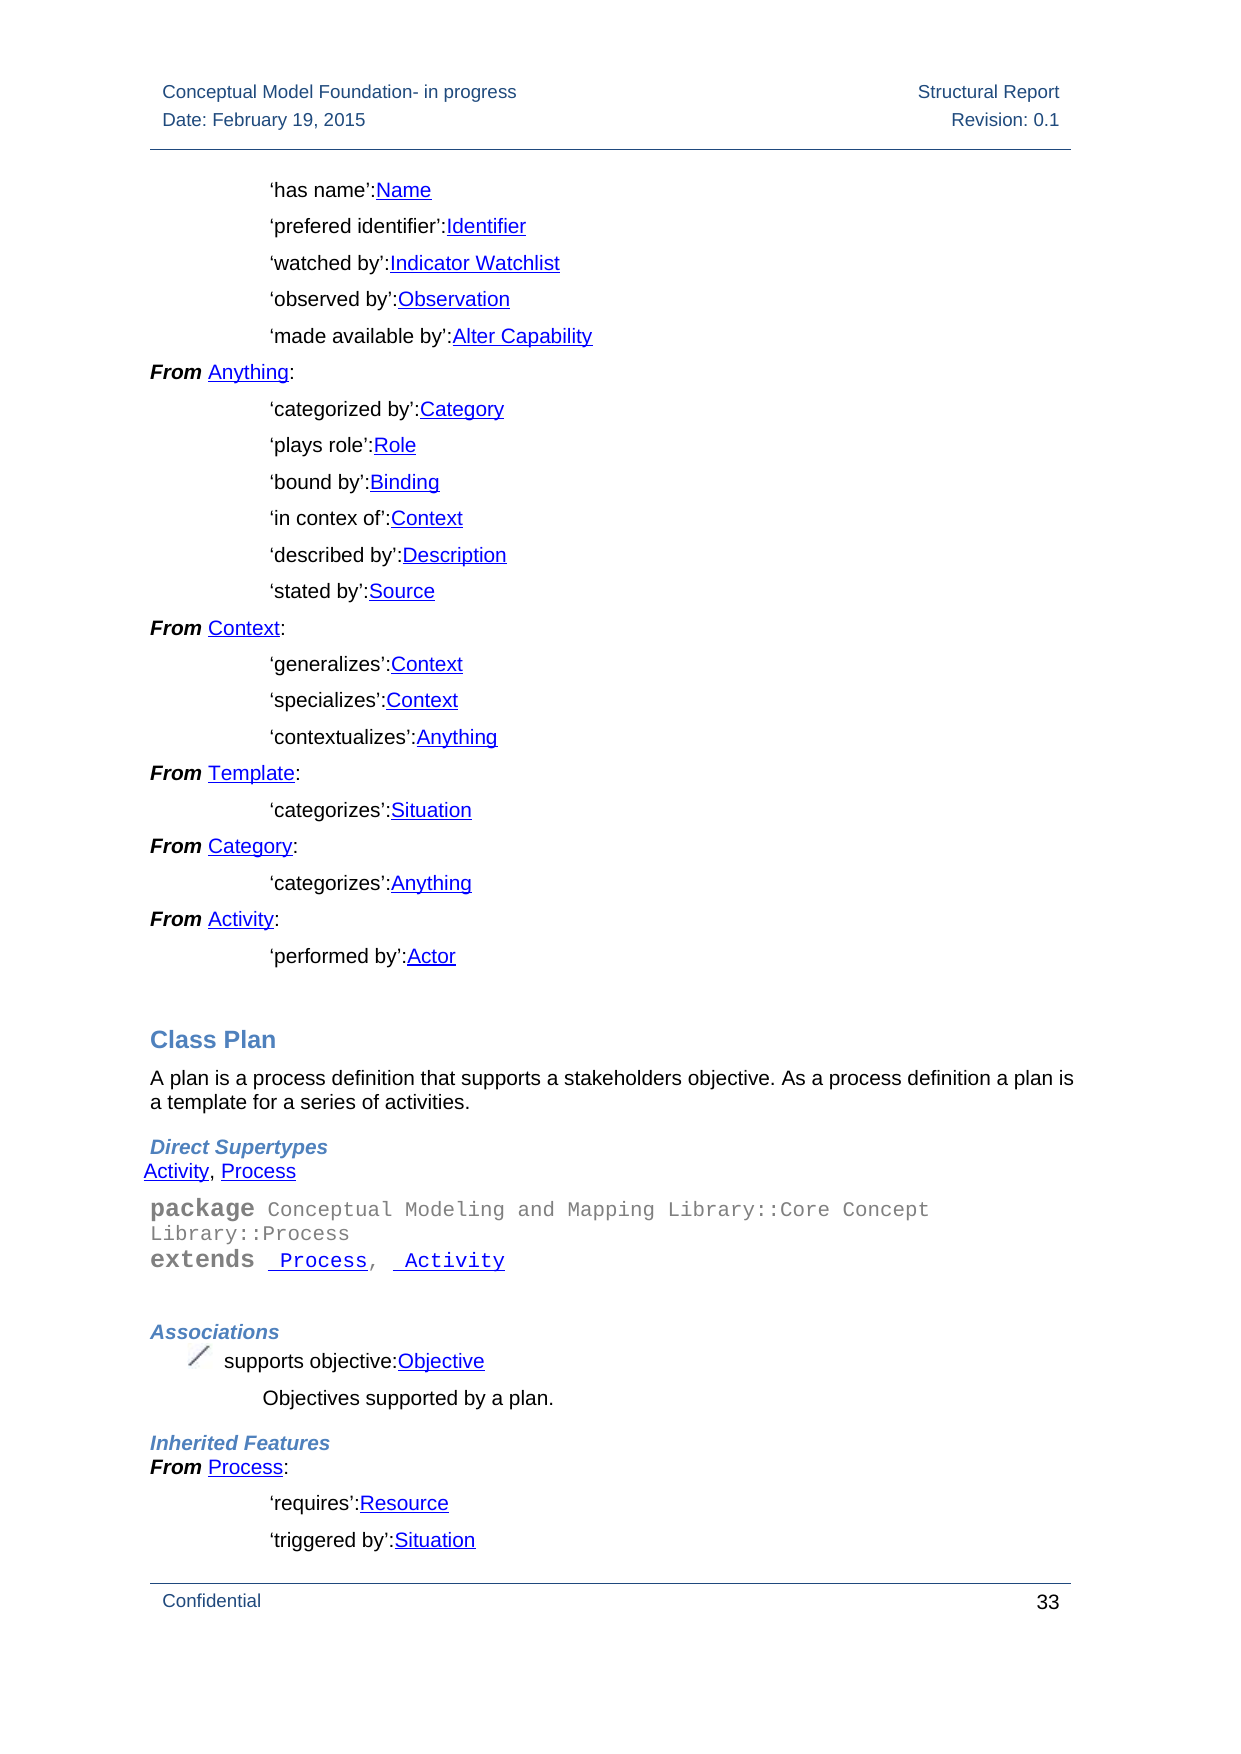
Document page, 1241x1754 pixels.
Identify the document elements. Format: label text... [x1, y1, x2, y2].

subtitle Associations [150, 1320, 1090, 1344]
text ‘contextualizes’:Anything [194, 725, 1090, 749]
text ‘has name’:Name [194, 178, 1090, 202]
text package Conceptual Modeling and Mapping Library::Core Concept Library::Process [150, 1195, 1090, 1247]
text A plan is a process definition that supports a stakeholders objective. As a process definition a plan is a template for a series of activities. [150, 1066, 1090, 1114]
text ‘plays role’:Role [194, 433, 1090, 457]
text ‘prefered identifier’:Identifier [194, 214, 1090, 238]
subtitle Direct Supertypes [150, 1135, 1090, 1159]
text Activity, Process [143, 1159, 1090, 1183]
text ‘performed by’:Actor [194, 943, 1090, 967]
text ‘bound by’:Binding [194, 469, 1090, 493]
text From Context: [150, 615, 1090, 639]
text From Process: [150, 1454, 1090, 1478]
text From Category: [150, 834, 1090, 858]
text ‘triggered by’:Situation [194, 1527, 1090, 1551]
subtitle Inherited Features [150, 1431, 1090, 1454]
text ‘watched by’:Indicator Watchlist [194, 251, 1090, 275]
text ‘in contex of’:Context [194, 506, 1090, 530]
text ‘generalizes’:Context [194, 652, 1090, 676]
text From Activity: [150, 907, 1090, 931]
text ‘categorizes’:Situation [194, 798, 1090, 822]
text Objectives supported by a plan. [225, 1386, 1090, 1410]
text ‘categorized by’:Category [194, 397, 1090, 421]
text ‘stated by’:Source [194, 579, 1090, 603]
text ‘made available by’:Alter Capability [194, 324, 1090, 348]
text ‘categorizes’:Anything [194, 871, 1090, 894]
text ‘requires’:Resource [194, 1491, 1090, 1515]
text From Anything: [150, 360, 1090, 384]
text ‘described by’:Description [194, 542, 1090, 566]
picture [187, 1343, 213, 1369]
text ‘observed by’:Observation [194, 287, 1090, 311]
text ‘specializes’:Context [194, 688, 1090, 712]
text extends Process, Activity [150, 1247, 1090, 1275]
subtitle Class Plan [150, 1025, 1090, 1053]
text From Template: [150, 761, 1090, 785]
text supports objective:Objective [187, 1344, 1090, 1373]
